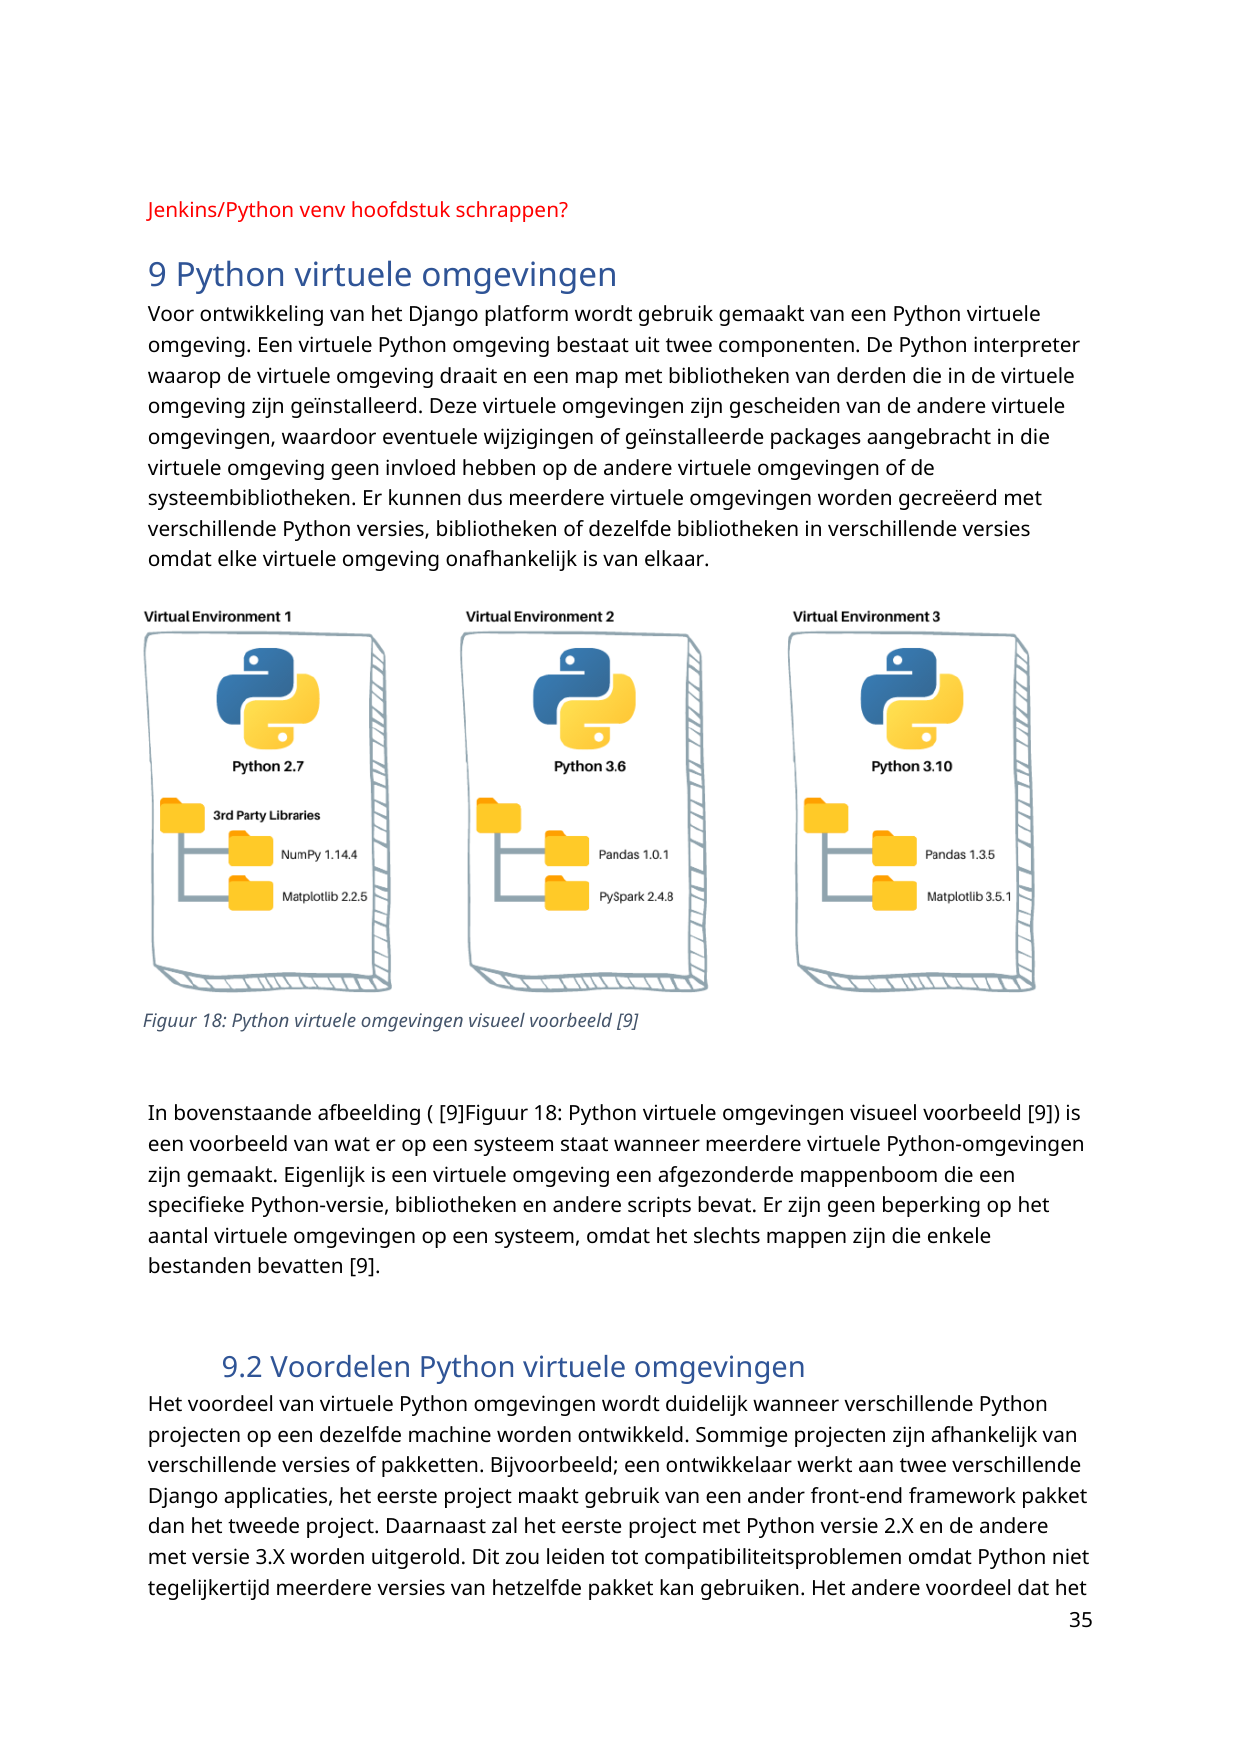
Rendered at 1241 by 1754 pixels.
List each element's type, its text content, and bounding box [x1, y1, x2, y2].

subtitle 9 Python virtuele omgevingen [148, 251, 1093, 296]
text Jenkins/Python venv hoofdstuk schrappen? [148, 195, 1093, 223]
subtitle 9.2 Voordelen Python virtuele omgevingen [148, 1346, 1093, 1386]
text In bovenstaande afbeelding (Figuur 9: Python virtuele omgevingen visueel voorbeeld) is een voorbeeld van wat er op een systeem staat wanneer meerdere virtuele Python-omgevingen zijn gemaakt. Eigenlijk is een virtuele omgeving een afgezonderde mappenboom die een specifieke Python-versie, bibliotheken en andere scripts bevat. Er zijn geen beperking op het aantal virtuele omgevingen op een systeem, omdat het slechts mappen zijn die enkele bestanden bevatten. [148, 1098, 1093, 1280]
picture [142, 604, 1092, 997]
text Voor ontwikkeling van het Django platform wordt gebruik gemaakt van een Python virtuele omgeving. Een virtuele Python omgeving bestaat uit twee componenten. De Python interpreter waarop de virtuele omgeving draait en een map met bibliotheken van derden die in de virtuele omgeving zijn geïnstalleerd. Deze virtuele omgevingen zijn gescheiden van de andere virtuele omgevingen, waardoor eventuele wijzigingen of geïnstalleerde packages aangebracht in die virtuele omgeving geen invloed hebben op de andere virtuele omgevingen of de systeembibliotheken. Er kunnen dus meerdere virtuele omgevingen worden gecreëerd met verschillende Python versies, bibliotheken of dezelfde bibliotheken in verschillende versies omdat elke virtuele omgeving onafhankelijk is van elkaar. [148, 299, 1093, 573]
